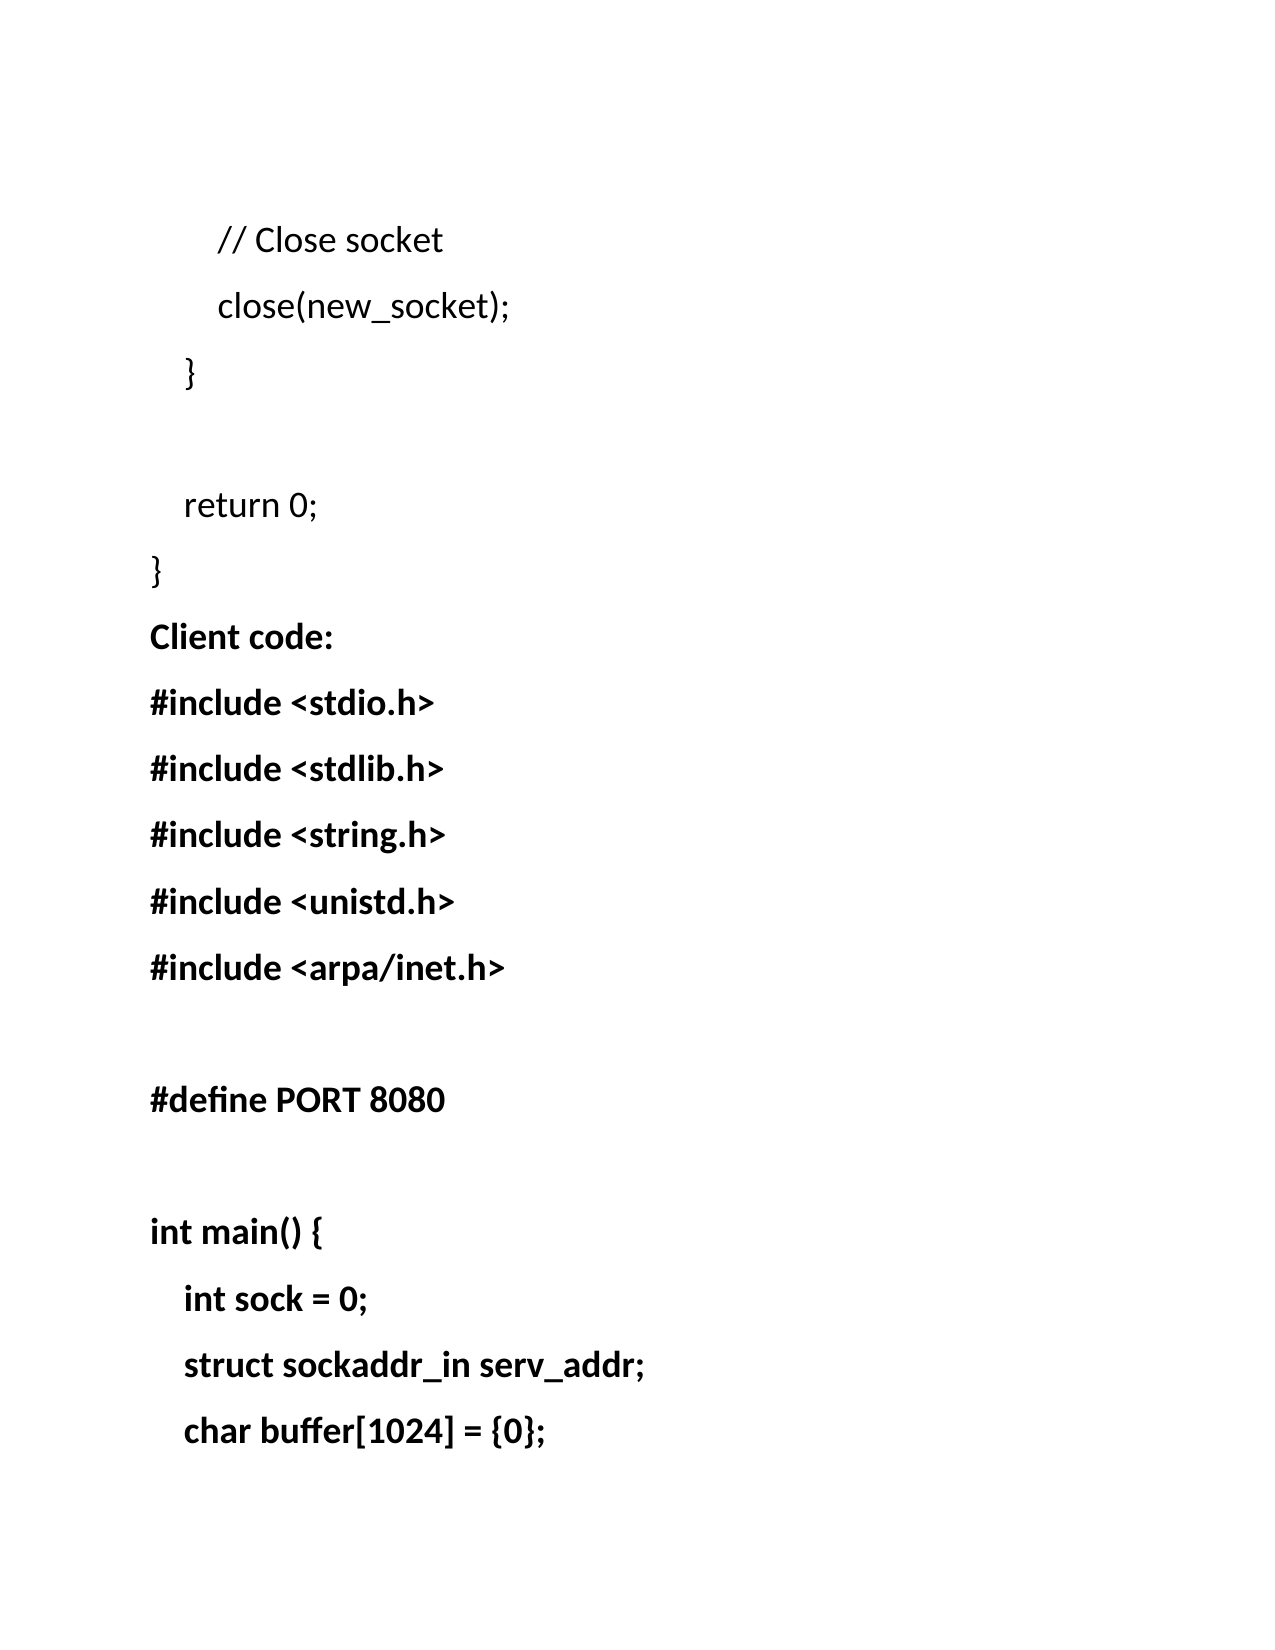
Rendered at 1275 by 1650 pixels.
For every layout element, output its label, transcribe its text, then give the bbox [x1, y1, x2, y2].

text close(new_socket); [150, 282, 1125, 328]
text char buffer[1024] = {0}; [150, 1407, 1125, 1453]
text #include <arpa/inet.h> [150, 944, 1125, 989]
text } [150, 348, 1125, 394]
text struct sockaddr_in serv_addr; [150, 1341, 1125, 1386]
text // Close socket [150, 216, 1125, 262]
text #include <stdlib.h> [150, 745, 1125, 791]
text #include <string.h> [150, 811, 1125, 857]
text return 0; [150, 481, 1125, 527]
text } [150, 547, 1125, 593]
text Client code: [150, 613, 1125, 659]
text #include <stdio.h> [150, 679, 1125, 725]
text int main() { [150, 1208, 1125, 1254]
text int sock = 0; [150, 1274, 1125, 1320]
text #include <unistd.h> [150, 878, 1125, 923]
text #define PORT 8080 [150, 1076, 1125, 1122]
